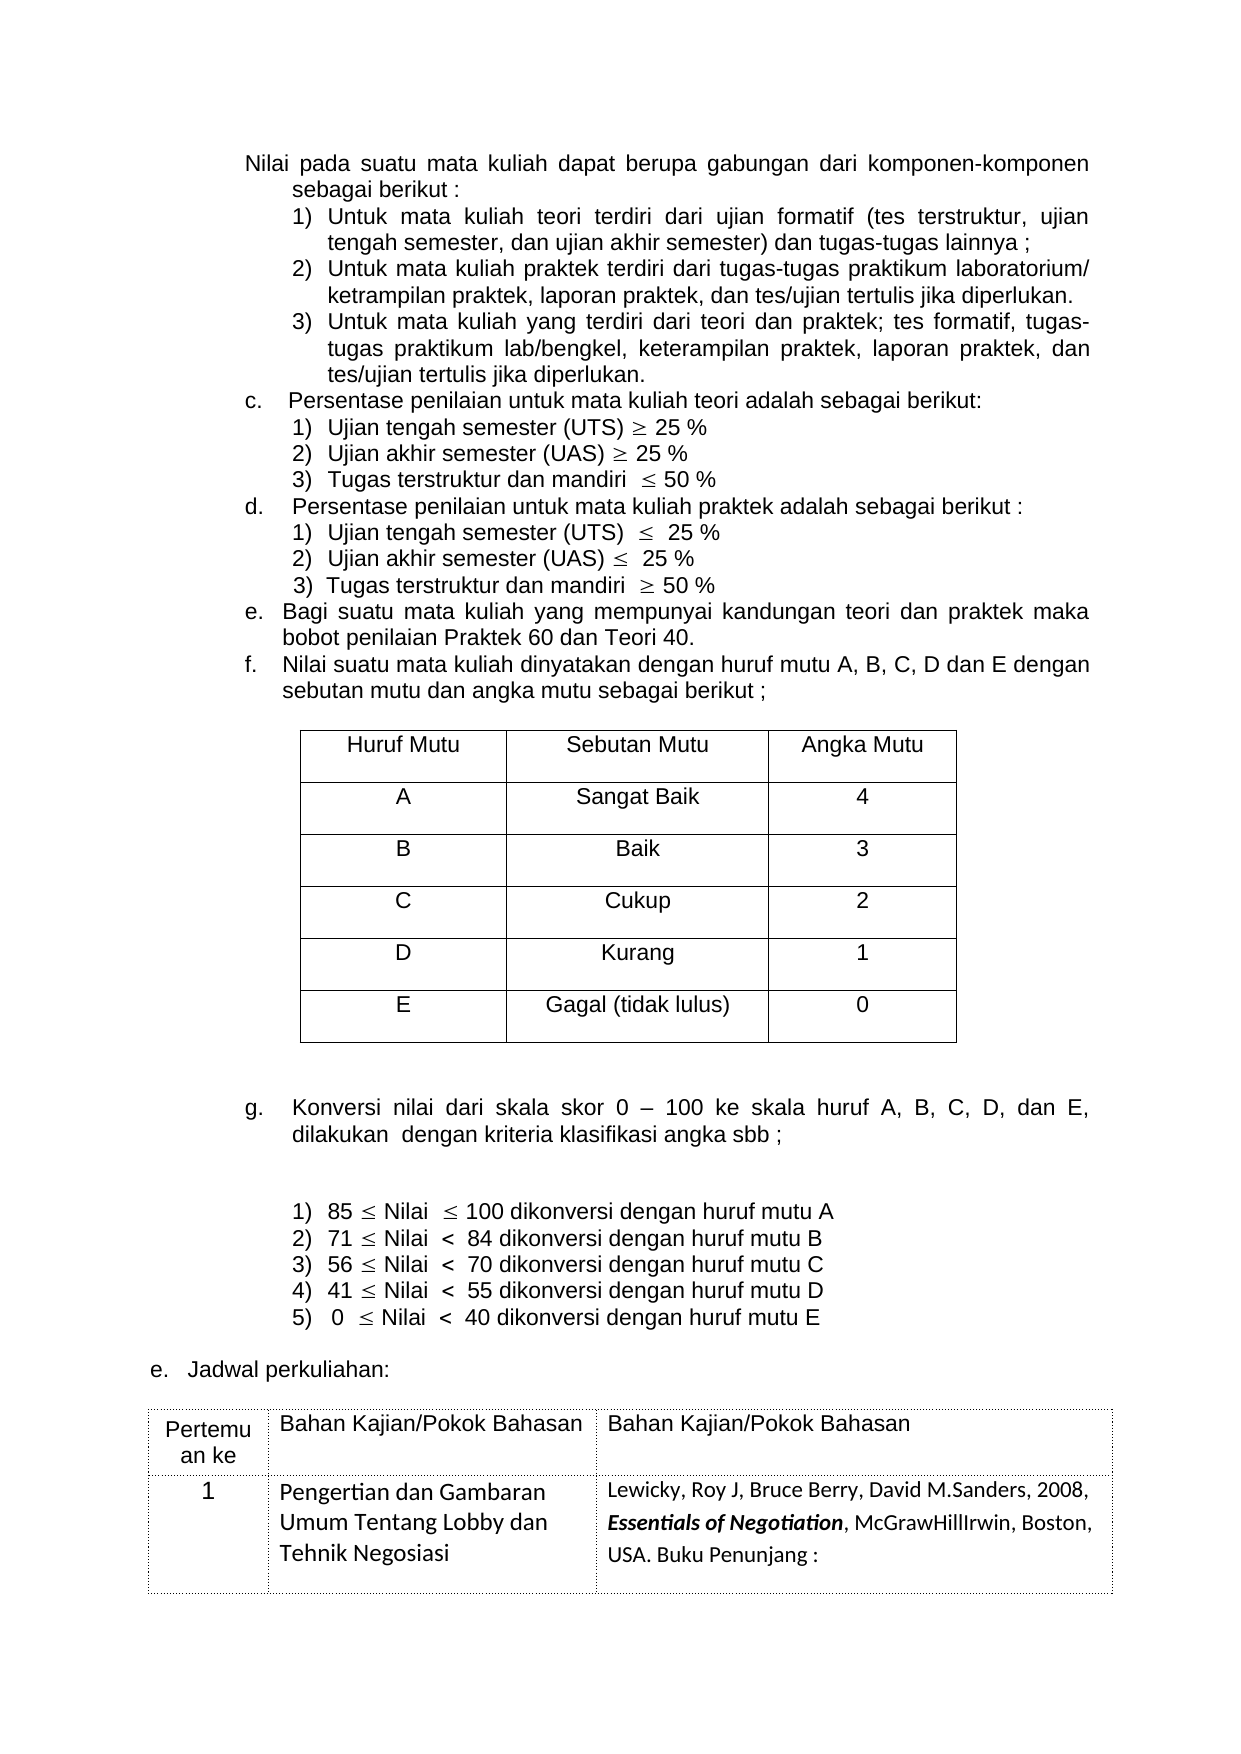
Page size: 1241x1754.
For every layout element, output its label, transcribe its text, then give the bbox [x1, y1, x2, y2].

text 1) Ujian tengah semester (UTS) 25 % [292, 413, 1090, 440]
text 1) Untuk mata kuliah teori terdiri dari ujian formatif (tes terstruktur, ujian tengah semester, dan ujian akhir semester) dan tugas-tugas lainnya ; [292, 203, 1090, 255]
text 2) Untuk mata kuliah praktek terdiri dari tugas-tugas praktikum laboratorium/ ketrampilan praktek, laporan praktek, dan tes/ujian tertulis jika diperlukan. [292, 255, 1090, 308]
table_cell 1 [769, 939, 956, 990]
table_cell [596, 1475, 1113, 1593]
table_header Huruf Mutu [301, 731, 506, 782]
table_cell B [301, 835, 506, 886]
text 3) Untuk mata kuliah yang terdiri dari teori dan praktek; tes formatif, tugas-tugas praktikum lab/bengkel, keterampilan praktek, laporan praktek, dan tes/ujian tertulis jika diperlukan. [292, 308, 1090, 387]
table_cell Sangat Baik [507, 783, 768, 834]
text 2) 71 Nilai 84 dikonversi dengan huruf mutu B [292, 1224, 1090, 1251]
list Bagi suatu mata kuliah yang mempunyai kandungan teori dan praktek maka bobot penilaian Praktek 60 dan Teori 40. [244, 598, 1090, 651]
table_cell 4 [769, 783, 956, 834]
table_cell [268, 1475, 596, 1593]
list Tugas terstruktur dan mandiri 50 % [292, 466, 1090, 493]
text 1) 85 Nilai 100 dikonversi dengan huruf mutu A [292, 1198, 1090, 1224]
table_cell 3 [769, 835, 956, 886]
table_cell 2 [769, 887, 956, 938]
list Persentase penilaian untuk mata kuliah praktek adalah sebagai berikut : [244, 493, 1090, 519]
table_cell C [301, 887, 506, 938]
text g. Konversi nilai dari skala skor 0 – 100 ke skala huruf A, B, C, D, dan E, dilakukan dengan kriteria klasifikasi angka sbb ; [244, 1094, 1090, 1147]
table_cell E [301, 991, 506, 1042]
text 4) 41 Nilai 55 dikonversi dengan huruf mutu D [292, 1277, 1090, 1303]
table_cell Kurang [507, 939, 768, 990]
table_cell 0 [769, 991, 956, 1042]
table_cell Baik [507, 835, 768, 886]
text Nilai pada suatu mata kuliah dapat berupa gabungan dari komponen-komponen sebagai berikut : [244, 150, 1090, 203]
table_cell Gagal (tidak lulus) [507, 991, 768, 1042]
list Nilai suatu mata kuliah dinyatakan dengan huruf mutu A, B, C, D dan E dengan sebutan mutu dan angka mutu sebagai berikut ; [244, 651, 1090, 703]
text 1) Ujian tengah semester (UTS) 25 % [292, 519, 1090, 545]
text 3) Tugas terstruktur dan mandiri 50 % [293, 572, 1090, 598]
text 3) 56 Nilai 70 dikonversi dengan huruf mutu C [292, 1251, 1090, 1277]
table_cell 1 [149, 1475, 268, 1593]
table_header Sebutan Mutu [507, 731, 768, 782]
list Jadwal perkuliahan: [150, 1356, 1090, 1383]
table_header Bahan Kajian/Pokok Bahasan [596, 1409, 1113, 1474]
table_header Angka Mutu [769, 731, 956, 782]
text 2) Ujian akhir semester (UAS) 25 % [292, 545, 1090, 572]
table_cell D [301, 939, 506, 990]
table_cell Cukup [507, 887, 768, 938]
table_header Pertemuan ke [149, 1409, 268, 1474]
table_header Bahan Kajian/Pokok Bahasan [268, 1409, 596, 1474]
text c. Persentase penilaian untuk mata kuliah teori adalah sebagai berikut: [244, 387, 1090, 413]
table_cell A [301, 783, 506, 834]
text 5) 0 Nilai 40 dikonversi dengan huruf mutu E [292, 1303, 1090, 1330]
text 2) Ujian akhir semester (UAS) 25 % [292, 440, 1090, 466]
